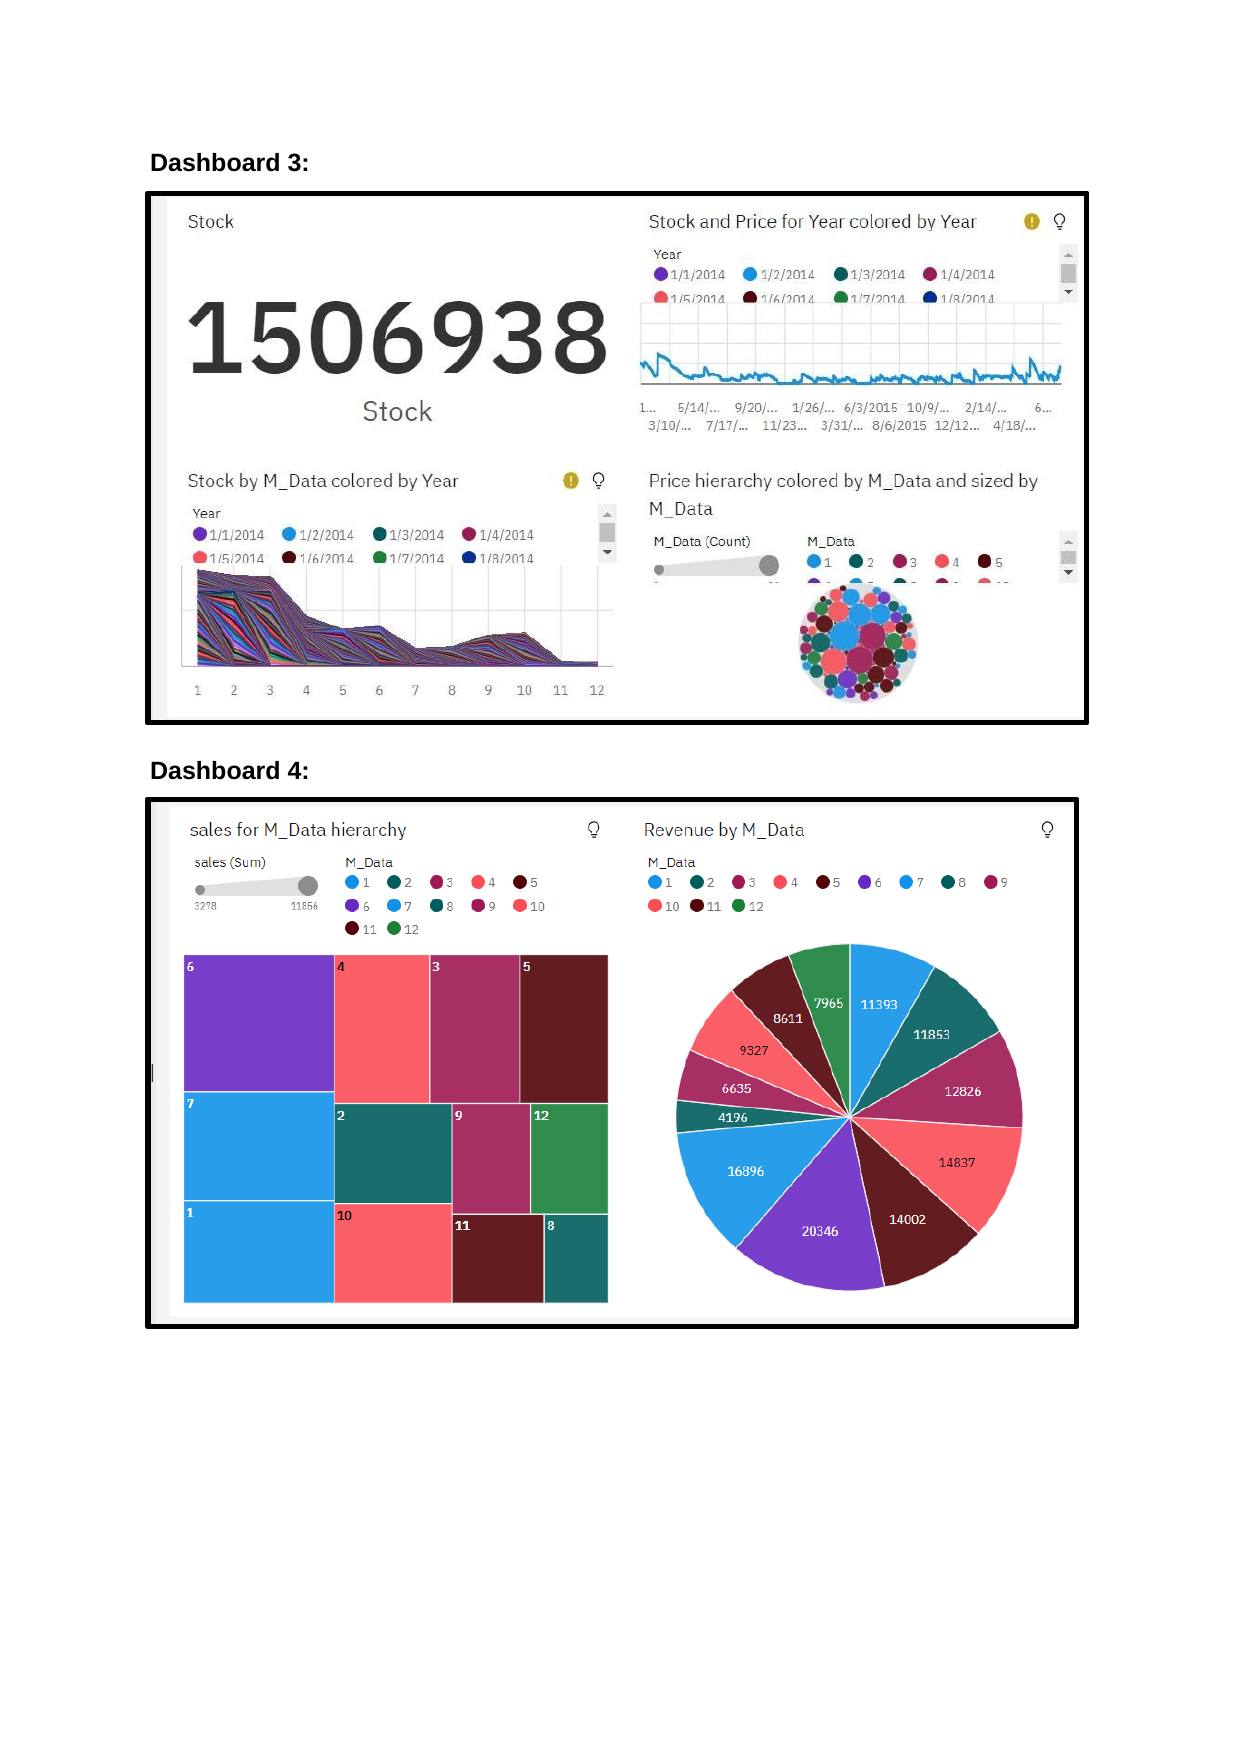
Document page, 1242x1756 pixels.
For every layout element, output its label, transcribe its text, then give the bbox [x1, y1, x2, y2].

picture [151, 802, 1074, 1324]
text Dashboard 3: [150, 148, 1121, 177]
picture [151, 196, 1084, 720]
text Dashboard 4: [150, 756, 1121, 785]
